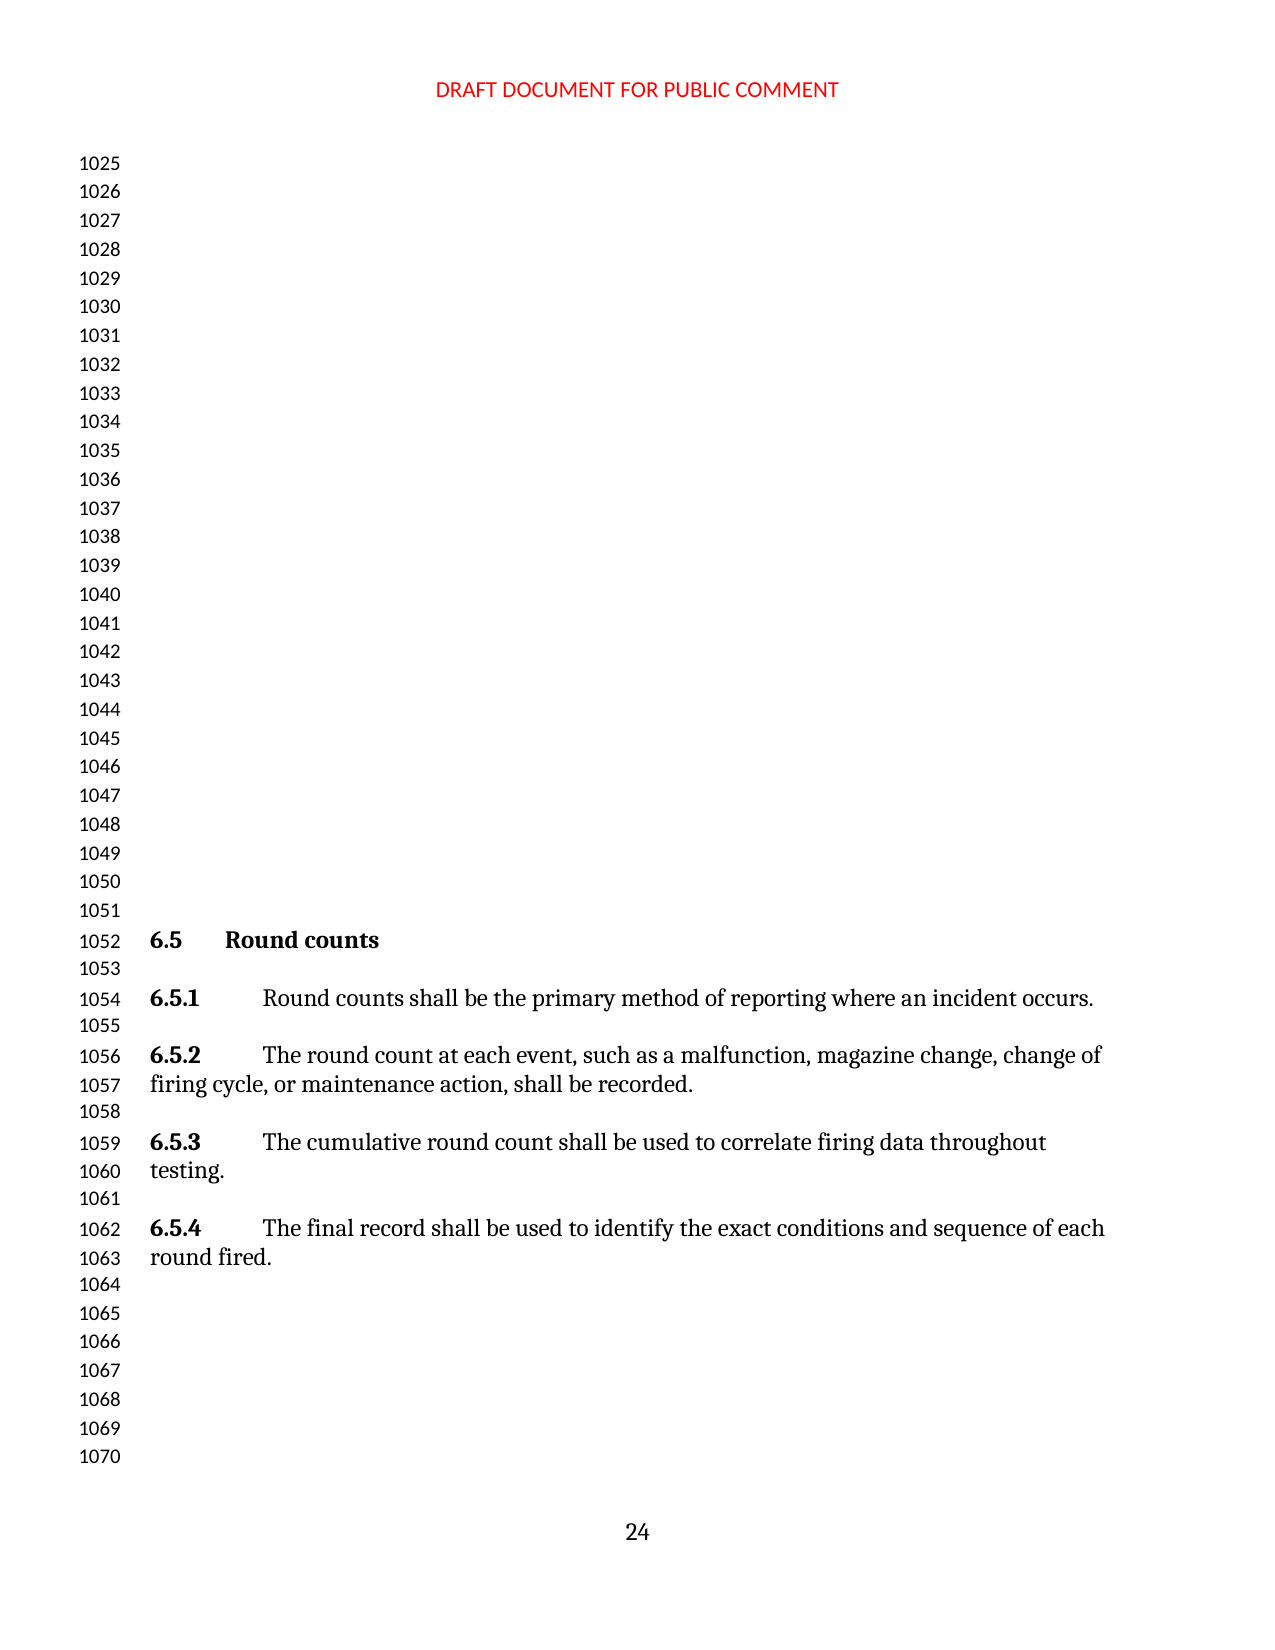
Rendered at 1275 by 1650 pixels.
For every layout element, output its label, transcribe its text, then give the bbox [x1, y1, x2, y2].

text 6.5.4 The final record shall be used to identify the exact conditions and sequence of each round fired. [150, 1214, 1125, 1271]
text 6.5.1 Round counts shall be the primary method of reporting where an incident occurs. [150, 984, 1125, 1012]
text 6.5 Round counts [150, 926, 1125, 955]
text 6.5.2 The round count at each event, such as a malfunction, magazine change, change of firing cycle, or maintenance action, shall be recorded. [150, 1041, 1125, 1099]
text 6.5.3 The cumulative round count shall be used to correlate firing data throughout testing. [150, 1127, 1125, 1185]
